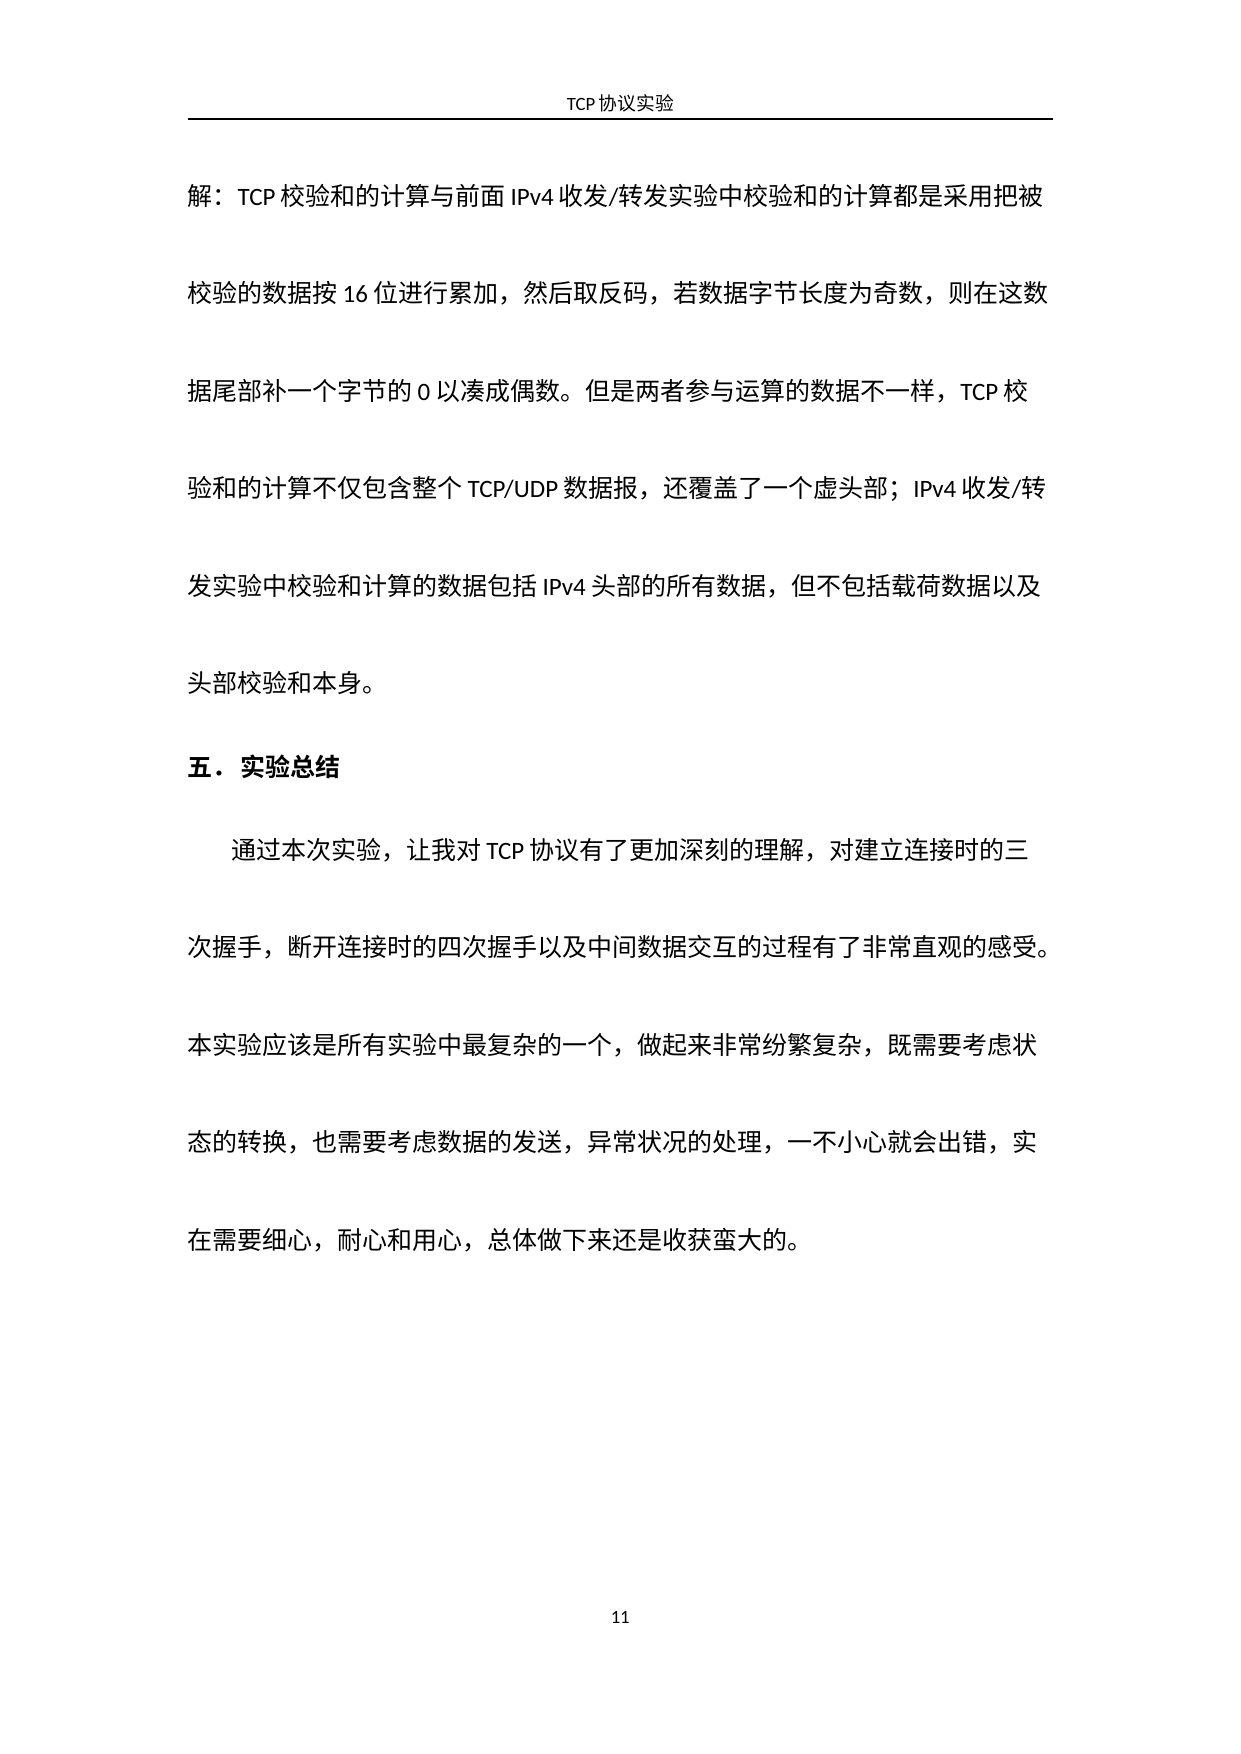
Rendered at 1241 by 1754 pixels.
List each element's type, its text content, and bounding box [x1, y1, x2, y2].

text 通过本次实验，让我对TCP协议有了更加深刻的理解，对建立连接时的三次握手，断开连接时的四次握手以及中间数据交互的过程有了非常直观的感受。本实验应该是所有实验中最复杂的一个，做起来非常纷繁复杂，既需要考虑状态的转换，也需要考虑数据的发送，异常状况的处理，一不小心就会出错，实在需要细心，耐心和用心，总体做下来还是收获蛮大的。 [187, 816, 1053, 1271]
list 实验总结 [187, 733, 1053, 798]
text 解：TCP校验和的计算与前面IPv4收发/转发实验中校验和的计算都是采用把被校验的数据按16位进行累加，然后取反码，若数据字节长度为奇数，则在这数据尾部补一个字节的0以凑成偶数。但是两者参与运算的数据不一样，TCP校验和的计算不仅包含整个TCP/UDP数据报，还覆盖了一个虚头部；IPv4收发/转发实验中校验和计算的数据包括IPv4头部的所有数据，但不包括载荷数据以及头部校验和本身。 [187, 162, 1053, 714]
